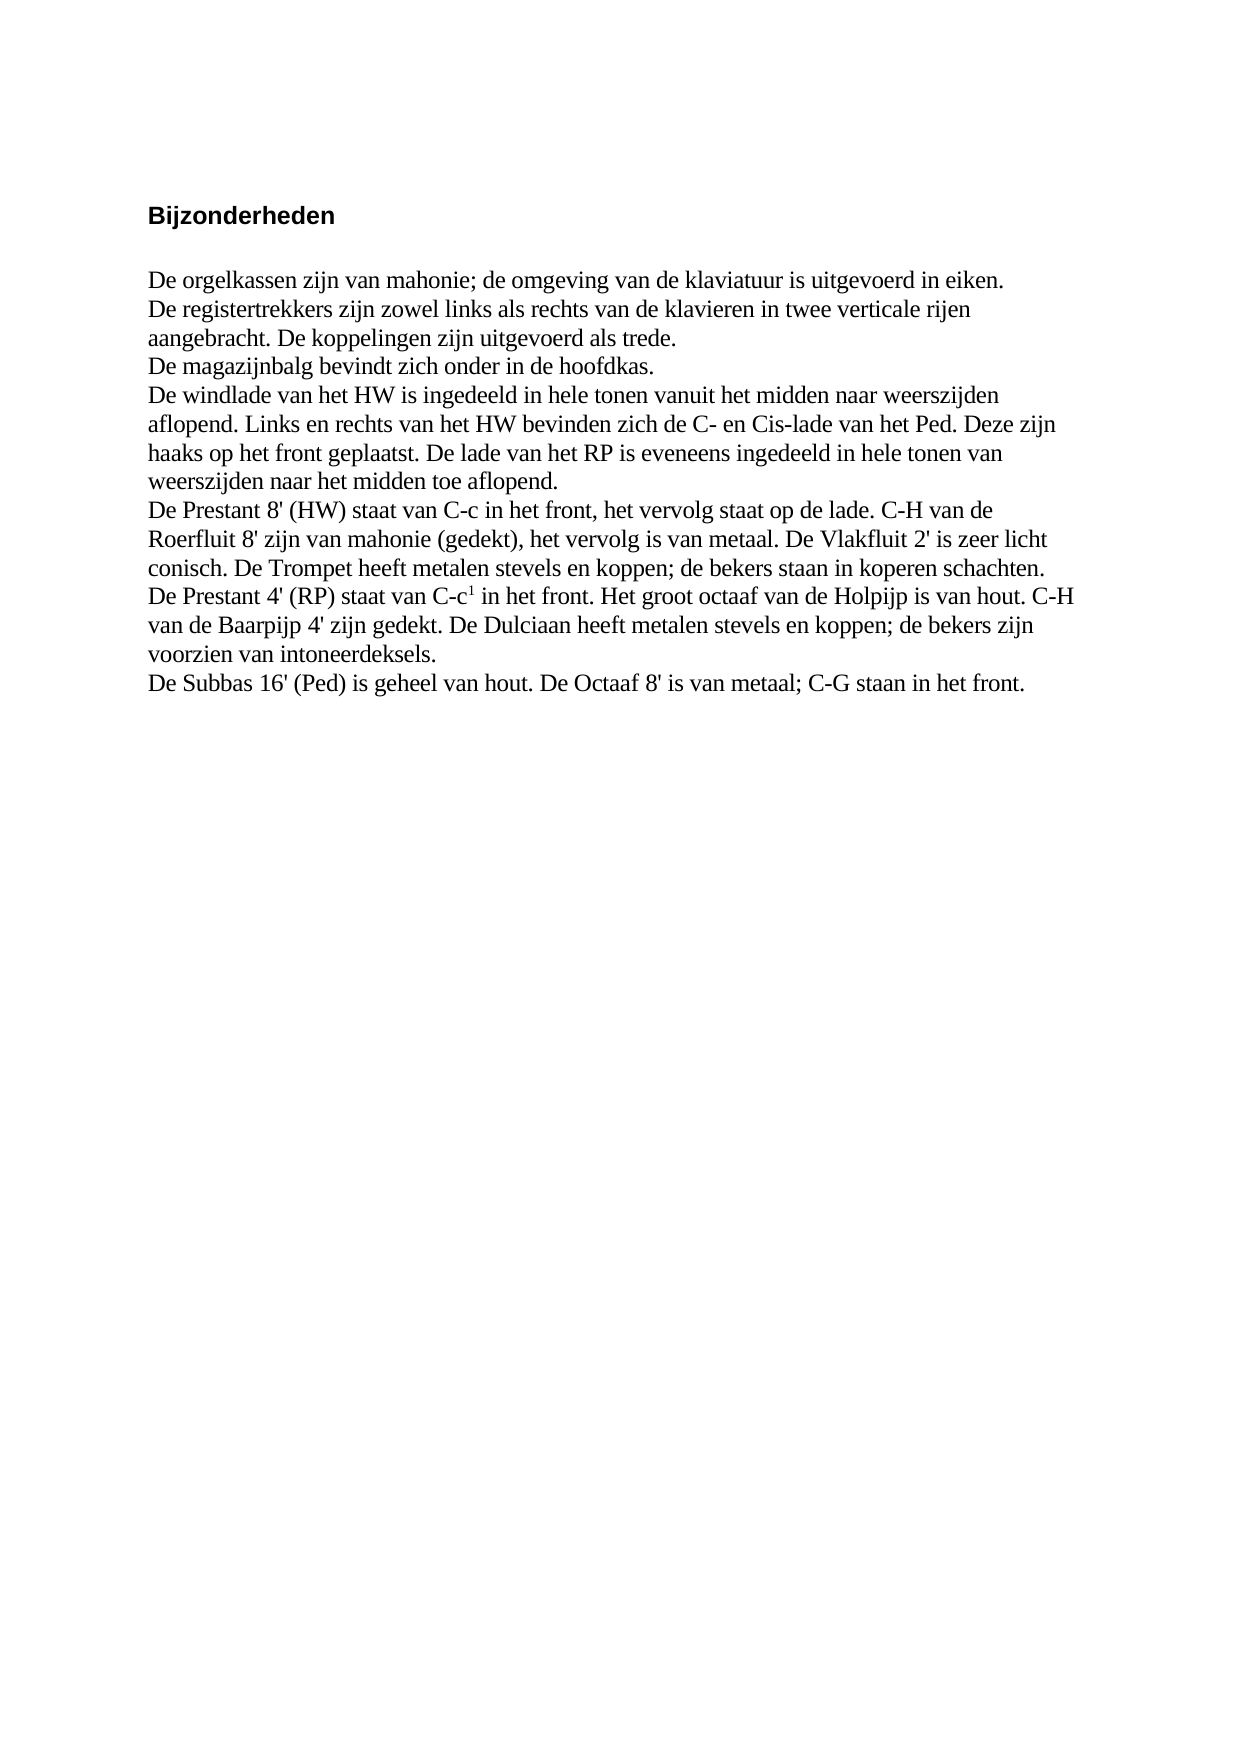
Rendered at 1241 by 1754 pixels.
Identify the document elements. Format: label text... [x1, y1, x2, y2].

text De Prestant 8' (HW) staat van C-c in het front, het vervolg staat op de lade. C-H van de Roerfluit 8' zijn van mahonie (gedekt), het vervolg is van metaal. De Vlakfluit 2' is zeer licht conisch. De Trompet heeft metalen stevels en koppen; de bekers staan in koperen schachten. [148, 495, 1093, 581]
subtitle Bijzonderheden [148, 201, 1093, 230]
text De magazijnbalg bevindt zich onder in de hoofdkas. [148, 351, 1093, 380]
text De windlade van het HW is ingedeeld in hele tonen vanuit het midden naar weerszijden aflopend. Links en rechts van het HW bevinden zich de C- en Cis-lade van het Ped. Deze zijn haaks op het front geplaatst. De lade van het RP is eveneens ingedeeld in hele tonen van weerszijden naar het midden toe aflopend. [148, 380, 1093, 495]
text De Subbas 16' (Ped) is geheel van hout. De Octaaf 8' is van metaal; C-G staan in het front. [148, 668, 1093, 696]
text De Prestant 4' (RP) staat van C-c1 in het front. Het groot octaaf van de Holpijp is van hout. C-H van de Baarpijp 4' zijn gedekt. De Dulciaan heeft metalen stevels en koppen; de bekers zijn voorzien van intoneerdeksels. [148, 581, 1093, 668]
text De registertrekkers zijn zowel links als rechts van de klavieren in twee verticale rijen aangebracht. De koppelingen zijn uitgevoerd als trede. [148, 294, 1093, 351]
text De orgelkassen zijn van mahonie; de omgeving van de klaviatuur is uitgevoerd in eiken. [148, 265, 1093, 294]
